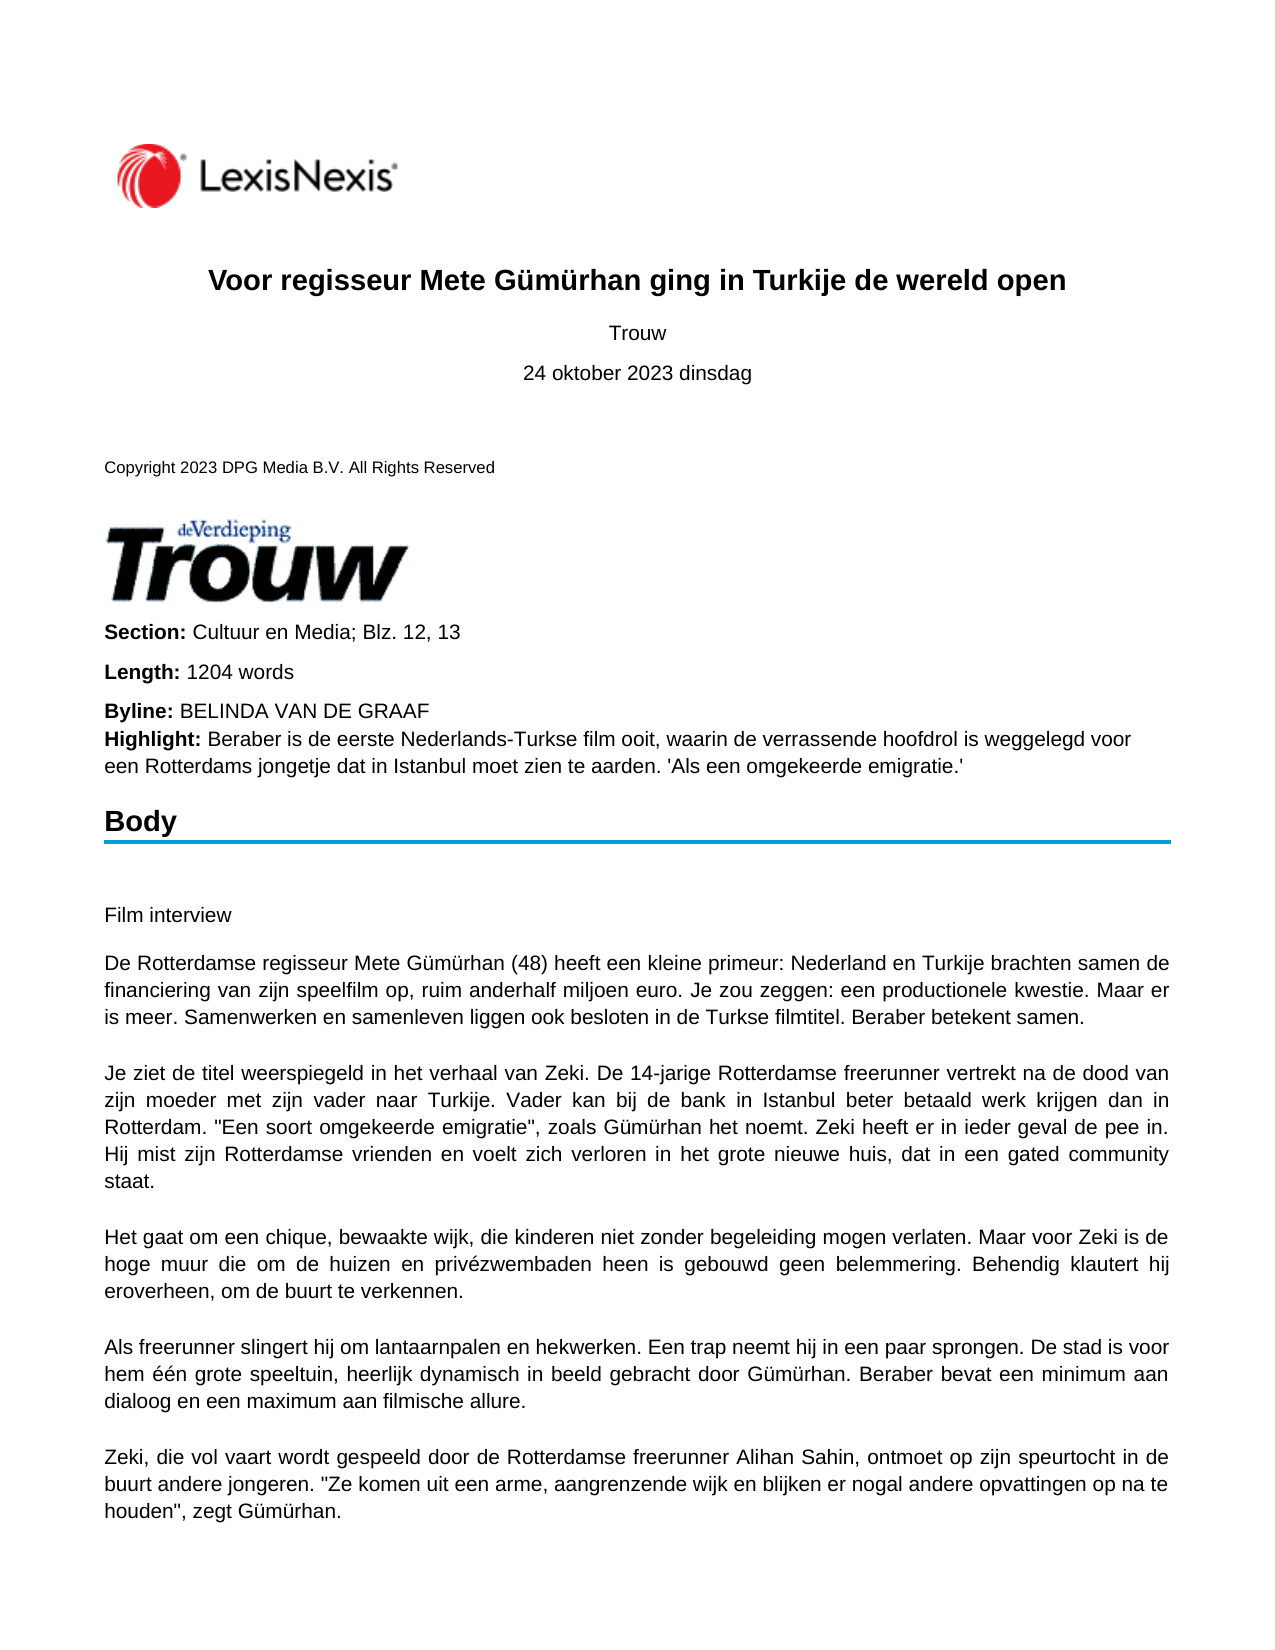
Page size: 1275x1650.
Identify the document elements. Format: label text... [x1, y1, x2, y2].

text Section: Cultuur en Media; Blz. 12, 13 [104, 617, 1171, 644]
picture [104, 144, 412, 208]
text Trouw [104, 318, 1171, 345]
text Het gaat om een chique, bewaakte wijk, die kinderen niet zonder begeleiding mogen verlaten. Maar voor Zeki is de hoge muur die om de huizen en privézwembaden heen is gebouwd geen belemmering. Behendig klautert hij eroverheen, om de buurt te verkennen. [104, 1222, 1171, 1303]
text Body [104, 802, 1171, 838]
text Length: 1204 words [104, 657, 1171, 684]
text De Rotterdamse regisseur Mete Gümürhan (48) heeft een kleine primeur: Nederland en Turkije brachten samen de financiering van zijn speelfilm op, ruim anderhalf miljoen euro. Je zou zeggen: een productionele kwestie. Maar er is meer. Samenwerken en samenleven liggen ook besloten in de Turkse filmtitel. Beraber betekent samen. [104, 948, 1171, 1029]
text Zeki, die vol vaart wordt gespeeld door de Rotterdamse freerunner Alihan Sahin, ontmoet op zijn speurtocht in de buurt andere jongeren. "Ze komen uit een arme, aangrenzende wijk en blijken er nogal andere opvattingen op na te houden", zegt Gümürhan. [104, 1442, 1171, 1523]
text Film interview [104, 900, 1171, 927]
text Byline: BELINDA VAN DE GRAAF [104, 696, 1171, 723]
text 24 oktober 2023 dinsdag [104, 357, 1171, 384]
text Copyright 2023 DPG Media B.V. All Rights Reserved [104, 426, 1171, 477]
text Highlight: Beraber is de eerste Nederlands-Turkse film ooit, waarin de verrassende hoofdrol is weggelegd voor een Rotterdams jongetje dat in Istanbul moet zien te aarden. 'Als een omgekeerde emigratie.' [104, 723, 1171, 777]
text Als freerunner slingert hij om lantaarnpalen en hekwerken. Een trap neemt hij in een paar sprongen. De stad is voor hem één grote speeltuin, heerlijk dynamisch in beeld gebracht door Gümürhan. Beraber bevat een minimum aan dialoog en een maximum aan filmische allure. [104, 1332, 1171, 1413]
subtitle Voor regisseur Mete Gümürhan ging in Turkije de wereld open [104, 261, 1171, 297]
text Je ziet de titel weerspiegeld in het verhaal van Zeki. De 14-jarige Rotterdamse freerunner vertrekt na de dood van zijn moeder met zijn vader naar Turkije. Vader kan bij de bank in Istanbul beter betaald werk krijgen dan in Rotterdam. "Een soort omgekeerde emigratie", zoals Gümürhan het noemt. Zeki heeft er in ieder geval de pee in. Hij mist zijn Rotterdamse vrienden en voelt zich verloren in het grote nieuwe huis, dat in een gated community staat. [104, 1058, 1171, 1193]
